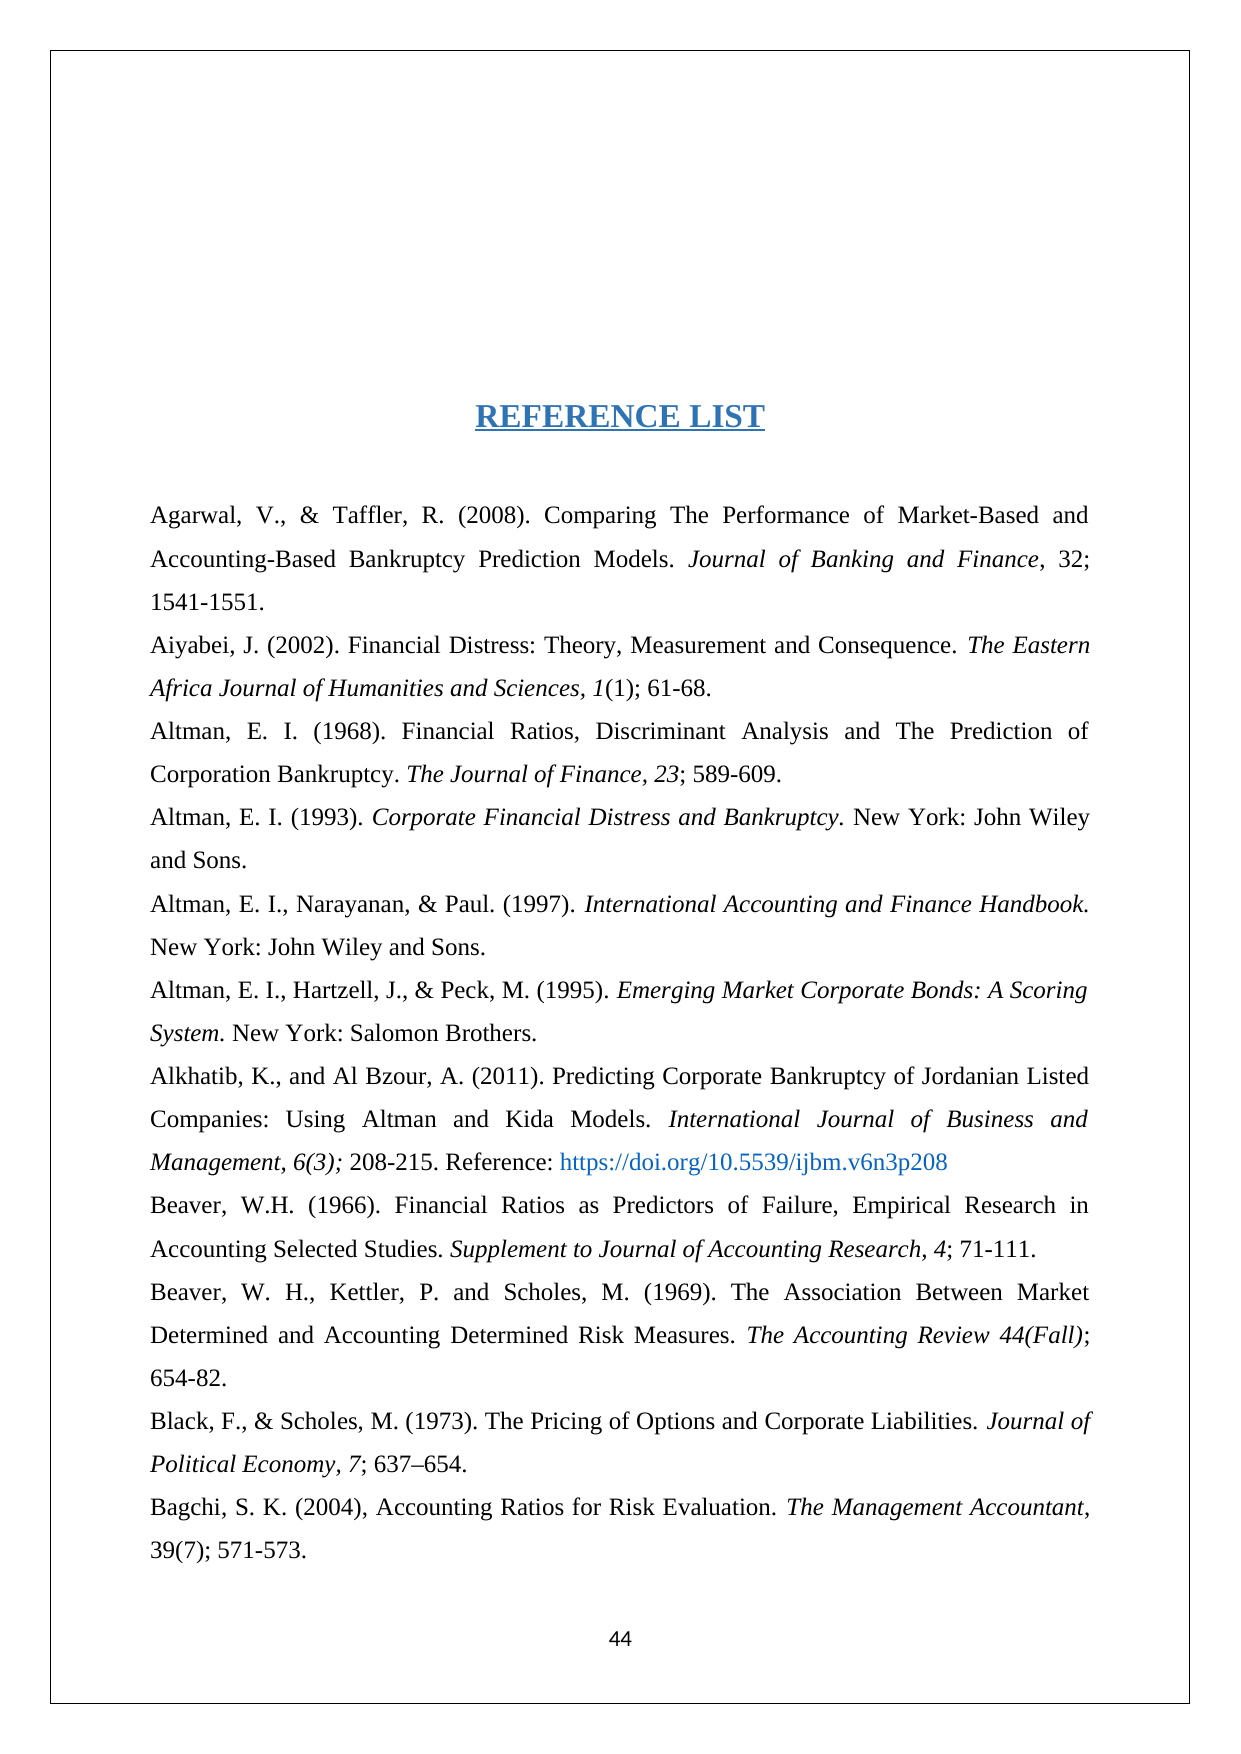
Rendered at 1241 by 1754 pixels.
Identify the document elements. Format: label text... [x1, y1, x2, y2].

text Altman, E. I., Narayanan, & Paul. (1997). International Accounting and Finance Handbook. New York: John Wiley and Sons. [150, 889, 1090, 961]
text Altman, E. I. (1968). Financial Ratios, Discriminant Analysis and The Prediction of Corporation Bankruptcy. The Journal of Finance, 23; 589-609. [150, 716, 1090, 788]
text Beaver, W. H., Kettler, P. and Scholes, M. (1969). The Association Between Market Determined and Accounting Determined Risk Measures. The Accounting Review 44(Fall); 654-82. [150, 1277, 1090, 1392]
subtitle REFERENCE LIST [150, 396, 1090, 434]
text Beaver, W.H. (1966). Financial Ratios as Predictors of Failure, Empirical Research in Accounting Selected Studies. Supplement to Journal of Accounting Research, 4; 71-111. [150, 1191, 1090, 1262]
text Aiyabei, J. (2002). Financial Distress: Theory, Measurement and Consequence. The Eastern Africa Journal of Humanities and Sciences, 1(1); 61-68. [150, 630, 1090, 702]
text Alkhatib, K., and Al Bzour, A. (2011). Predicting Corporate Bankruptcy of Jordanian Listed Companies: Using Altman and Kida Models. International Journal of Business and Management, 6(3); 208-215. Reference: https://doi.org/10.5539/ijbm.v6n3p208 [150, 1061, 1090, 1176]
text Agarwal, V., & Taffler, R. (2008). Comparing The Performance of Market-Based and Accounting-Based Bankruptcy Prediction Models. Journal of Banking and Finance, 32; 1541-1551. [150, 501, 1090, 616]
text Altman, E. I., Hartzell, J., & Peck, M. (1995). Emerging Market Corporate Bonds: A Scoring System. New York: Salomon Brothers. [150, 975, 1090, 1047]
text Black, F., & Scholes, M. (1973). The Pricing of Options and Corporate Liabilities. Journal of Political Economy, 7; 637–654. [150, 1406, 1090, 1478]
text Bagchi, S. K. (2004), Accounting Ratios for Risk Evaluation. The Management Accountant, 39(7); 571-573. [150, 1492, 1090, 1564]
text Altman, E. I. (1993). Corporate Financial Distress and Bankruptcy. New York: John Wiley and Sons. [150, 802, 1090, 874]
